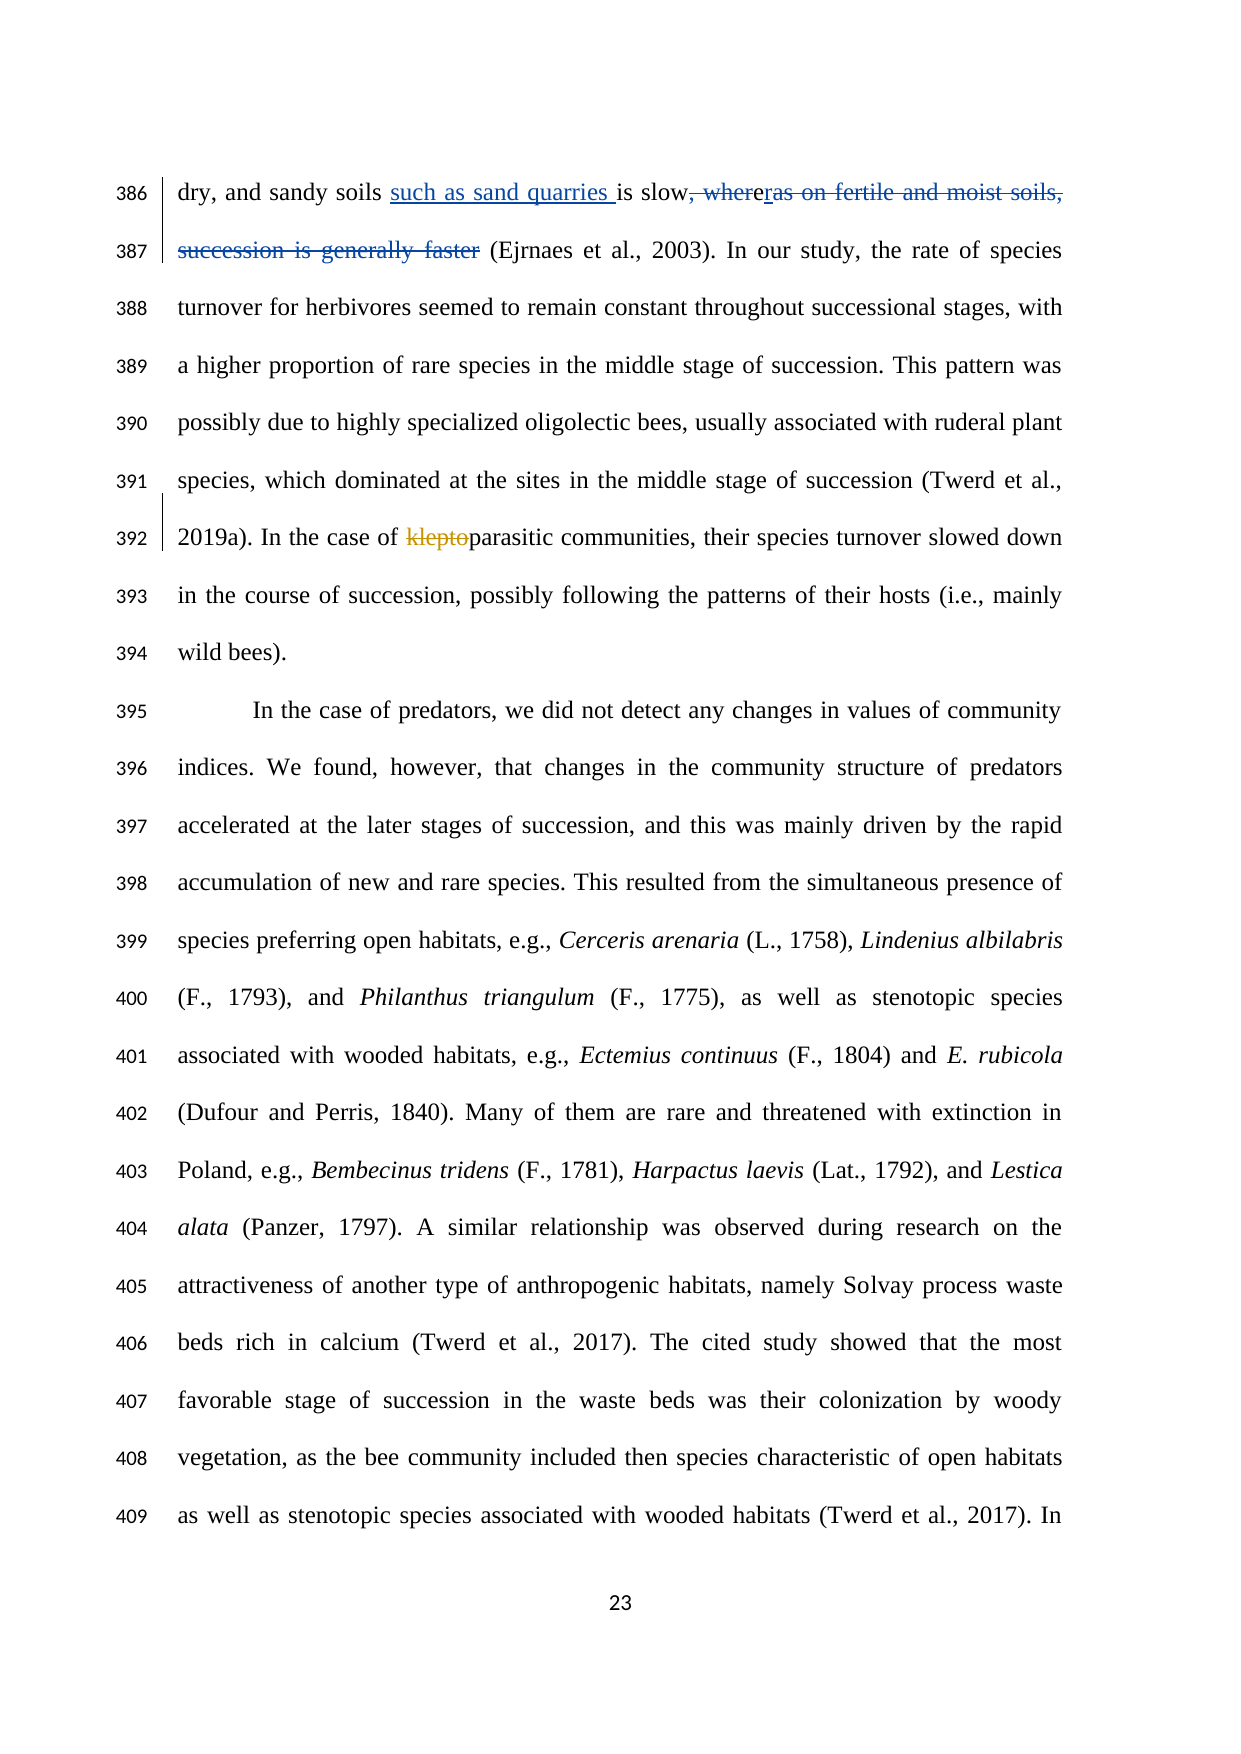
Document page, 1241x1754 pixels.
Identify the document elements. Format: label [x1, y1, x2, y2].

text [177, 695, 1063, 1528]
text [177, 177, 1063, 666]
